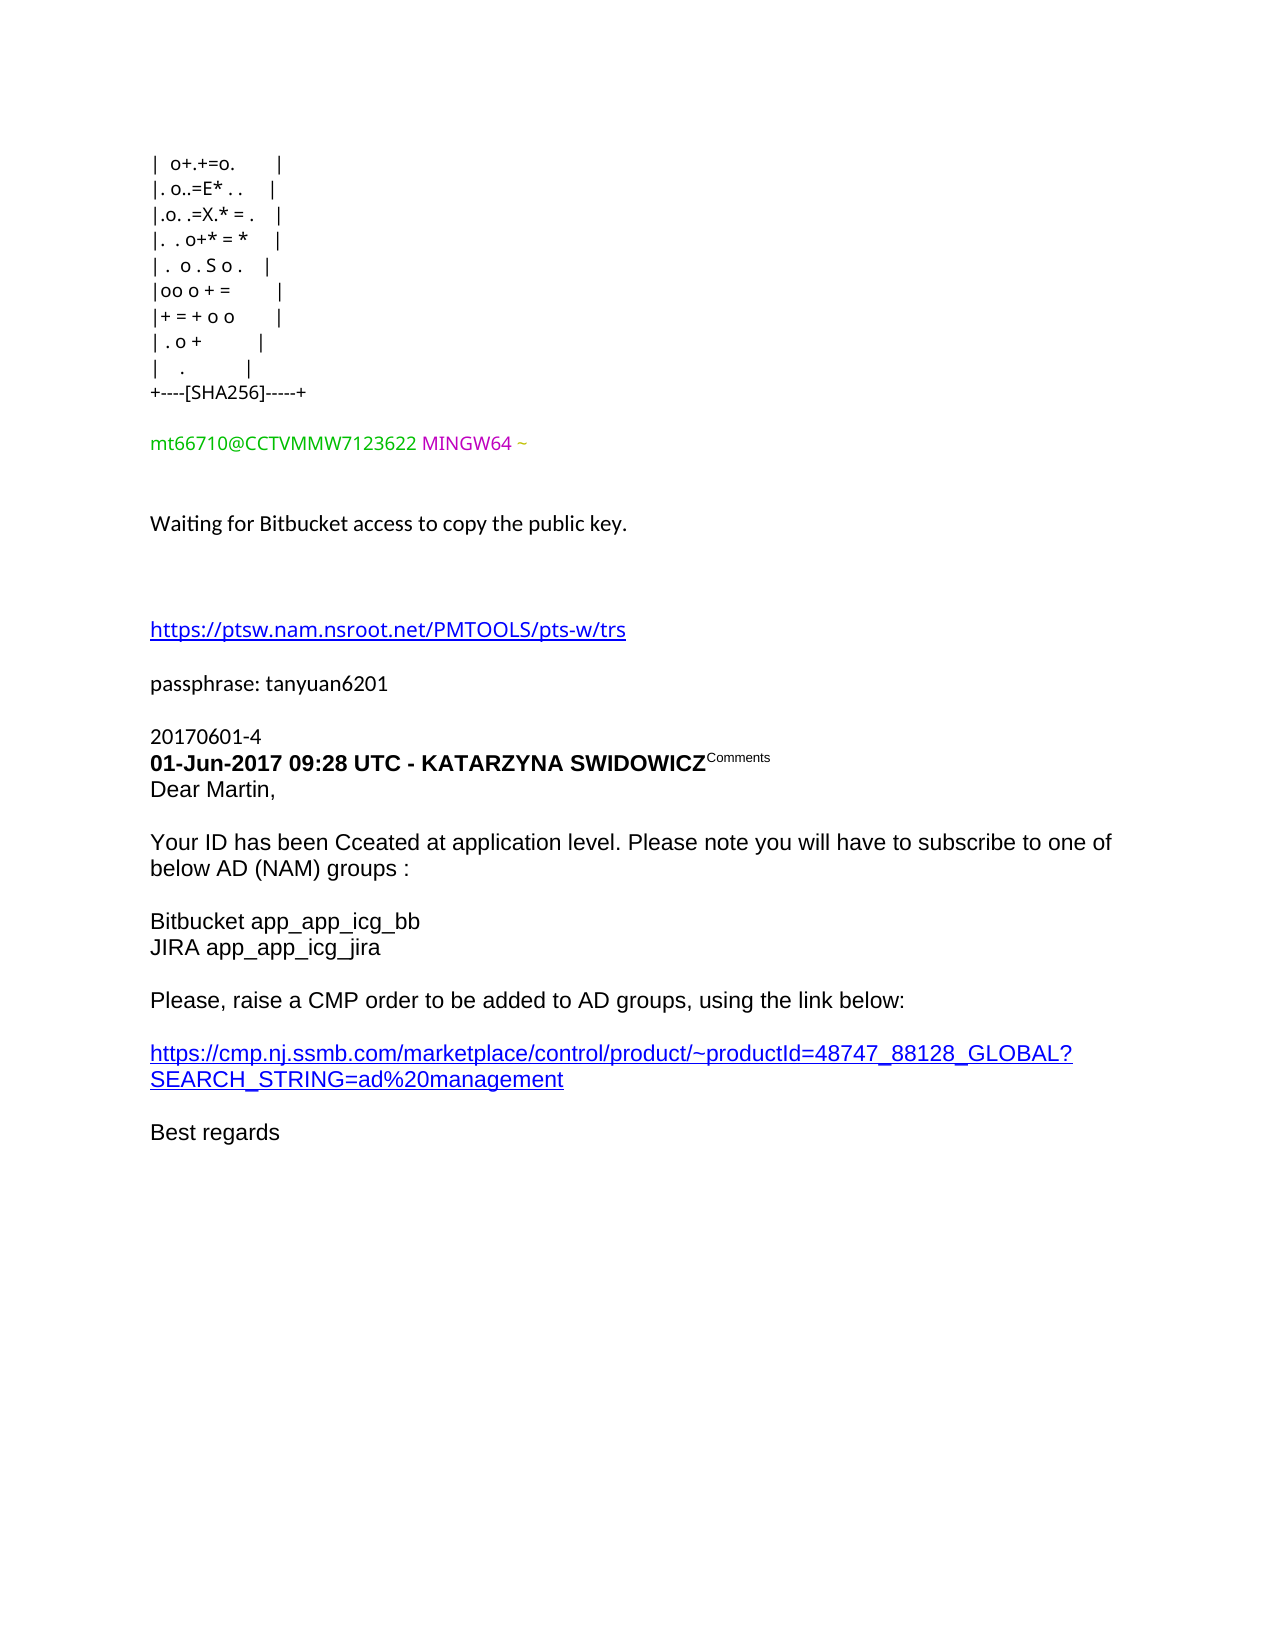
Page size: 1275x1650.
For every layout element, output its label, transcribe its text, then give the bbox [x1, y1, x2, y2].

text 20170601-4 [150, 722, 1125, 750]
text |.o. .=X.* = . | [150, 201, 1125, 227]
text Please, raise a CMP order to be added to AD groups, using the link below: [150, 987, 1125, 1013]
text Dear Martin, [150, 776, 1125, 802]
text |oo o + = | [150, 278, 1125, 303]
text |. o..=E* . . | [150, 176, 1125, 201]
text 01-Jun-2017 09:28 UTC - KATARZYNA SWIDOWICZComments [150, 750, 1125, 776]
text https://ptsw.nam.nsroot.net/PMTOOLS/pts-w/trs [150, 615, 1125, 644]
text Waiting for Bitbucket access to copy the public key. [150, 509, 1125, 537]
text mt66710@CCTVMMW7123622 MINGW64 ~ [150, 431, 1125, 456]
text JIRA app_app_icg_jira [150, 934, 1125, 961]
text | . | [150, 354, 1125, 380]
text passphrase: tanyuan6201 [150, 669, 1125, 697]
text Your ID has been Cceated at application level. Please note you will have to subscribe to one of below AD (NAM) groups : [150, 829, 1125, 882]
text https://cmp.nj.ssmb.com/marketplace/control/product/~productId=48747_88128_GLOBAL?SEARCH_STRING=ad%20management [150, 1040, 1125, 1092]
text +----[SHA256]-----+ [150, 380, 1125, 405]
text | . o + | [150, 329, 1125, 354]
text | o+.+=o. | [150, 150, 1125, 176]
text | . o . S o . | [150, 252, 1125, 278]
text |. . o+* = * | [150, 227, 1125, 252]
text Best regards [150, 1119, 1125, 1145]
text Bitbucket app_app_icg_bb [150, 908, 1125, 934]
text |+ = + o o | [150, 303, 1125, 329]
